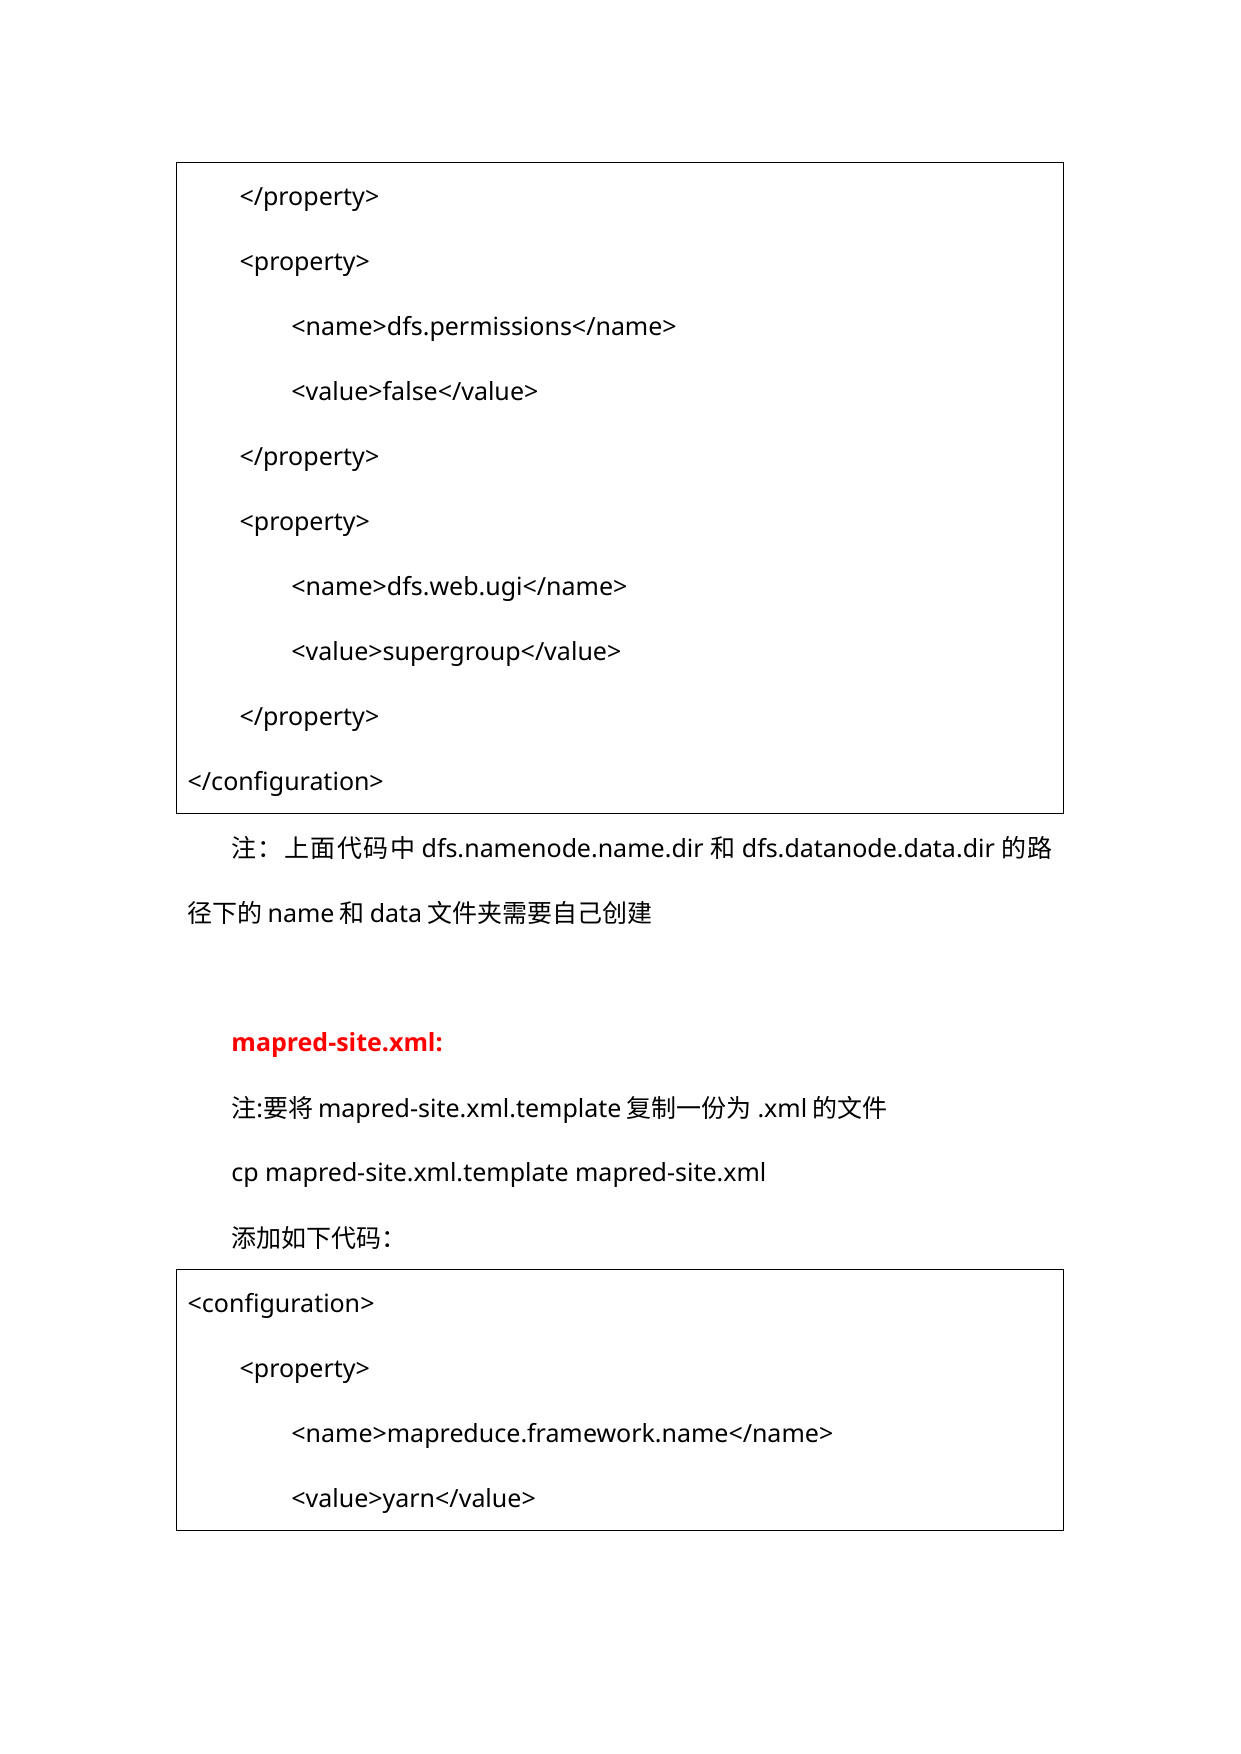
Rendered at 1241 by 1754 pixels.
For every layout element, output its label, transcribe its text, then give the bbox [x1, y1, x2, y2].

text 注：上面代码中dfs.namenode.name.dir和dfs.datanode.data.dir的路径下的name和data文件夹需要自己创建 [187, 814, 1053, 944]
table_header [177, 163, 1063, 813]
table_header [177, 1270, 1063, 1530]
text mapred-site.xml: [187, 1009, 1053, 1074]
text 注:要将mapred-site.xml.template复制一份为 .xml的文件 [187, 1074, 1053, 1139]
text cp mapred-site.xml.template mapred-site.xml [187, 1139, 1053, 1204]
text 添加如下代码： [187, 1204, 1053, 1269]
